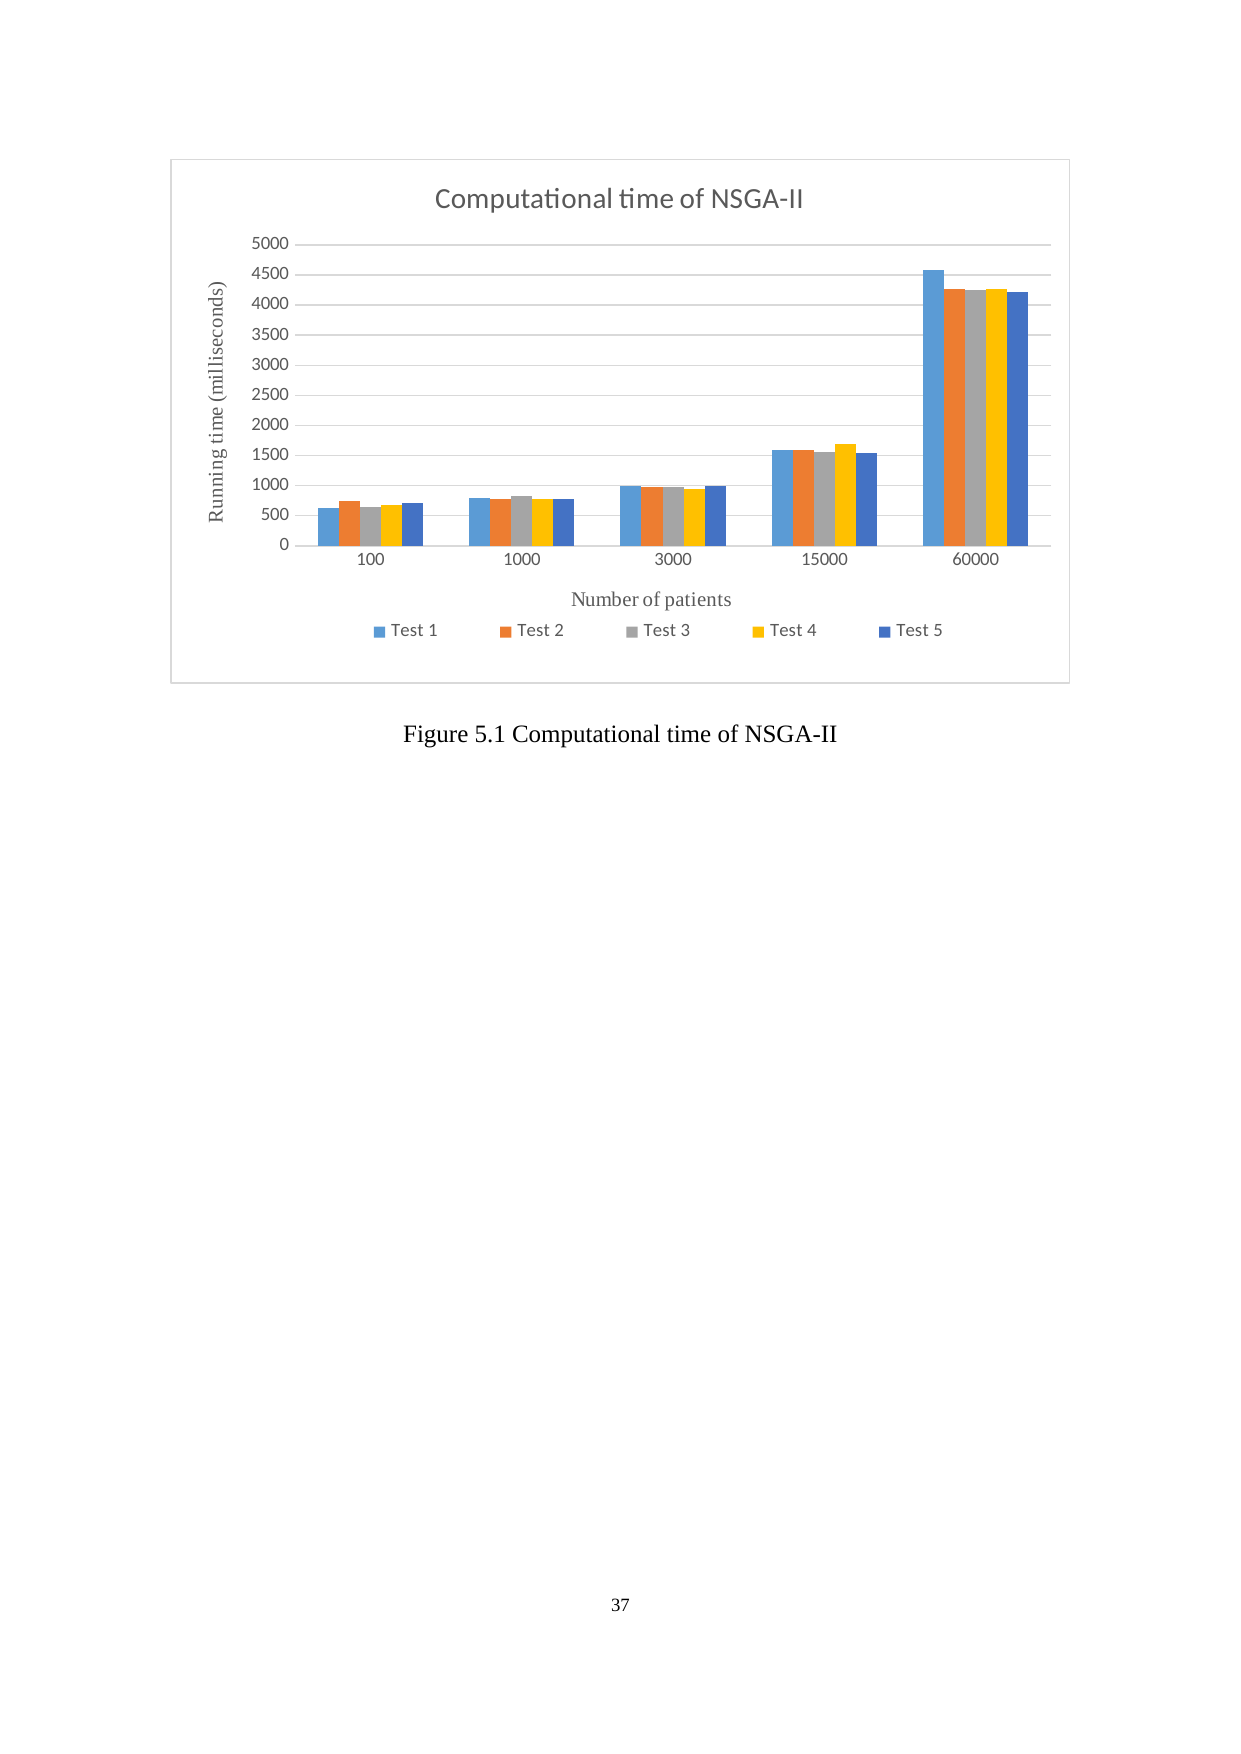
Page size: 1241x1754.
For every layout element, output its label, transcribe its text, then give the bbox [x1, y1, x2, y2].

text Figure 5.1 Computational time of NSGA-II [150, 717, 1090, 751]
